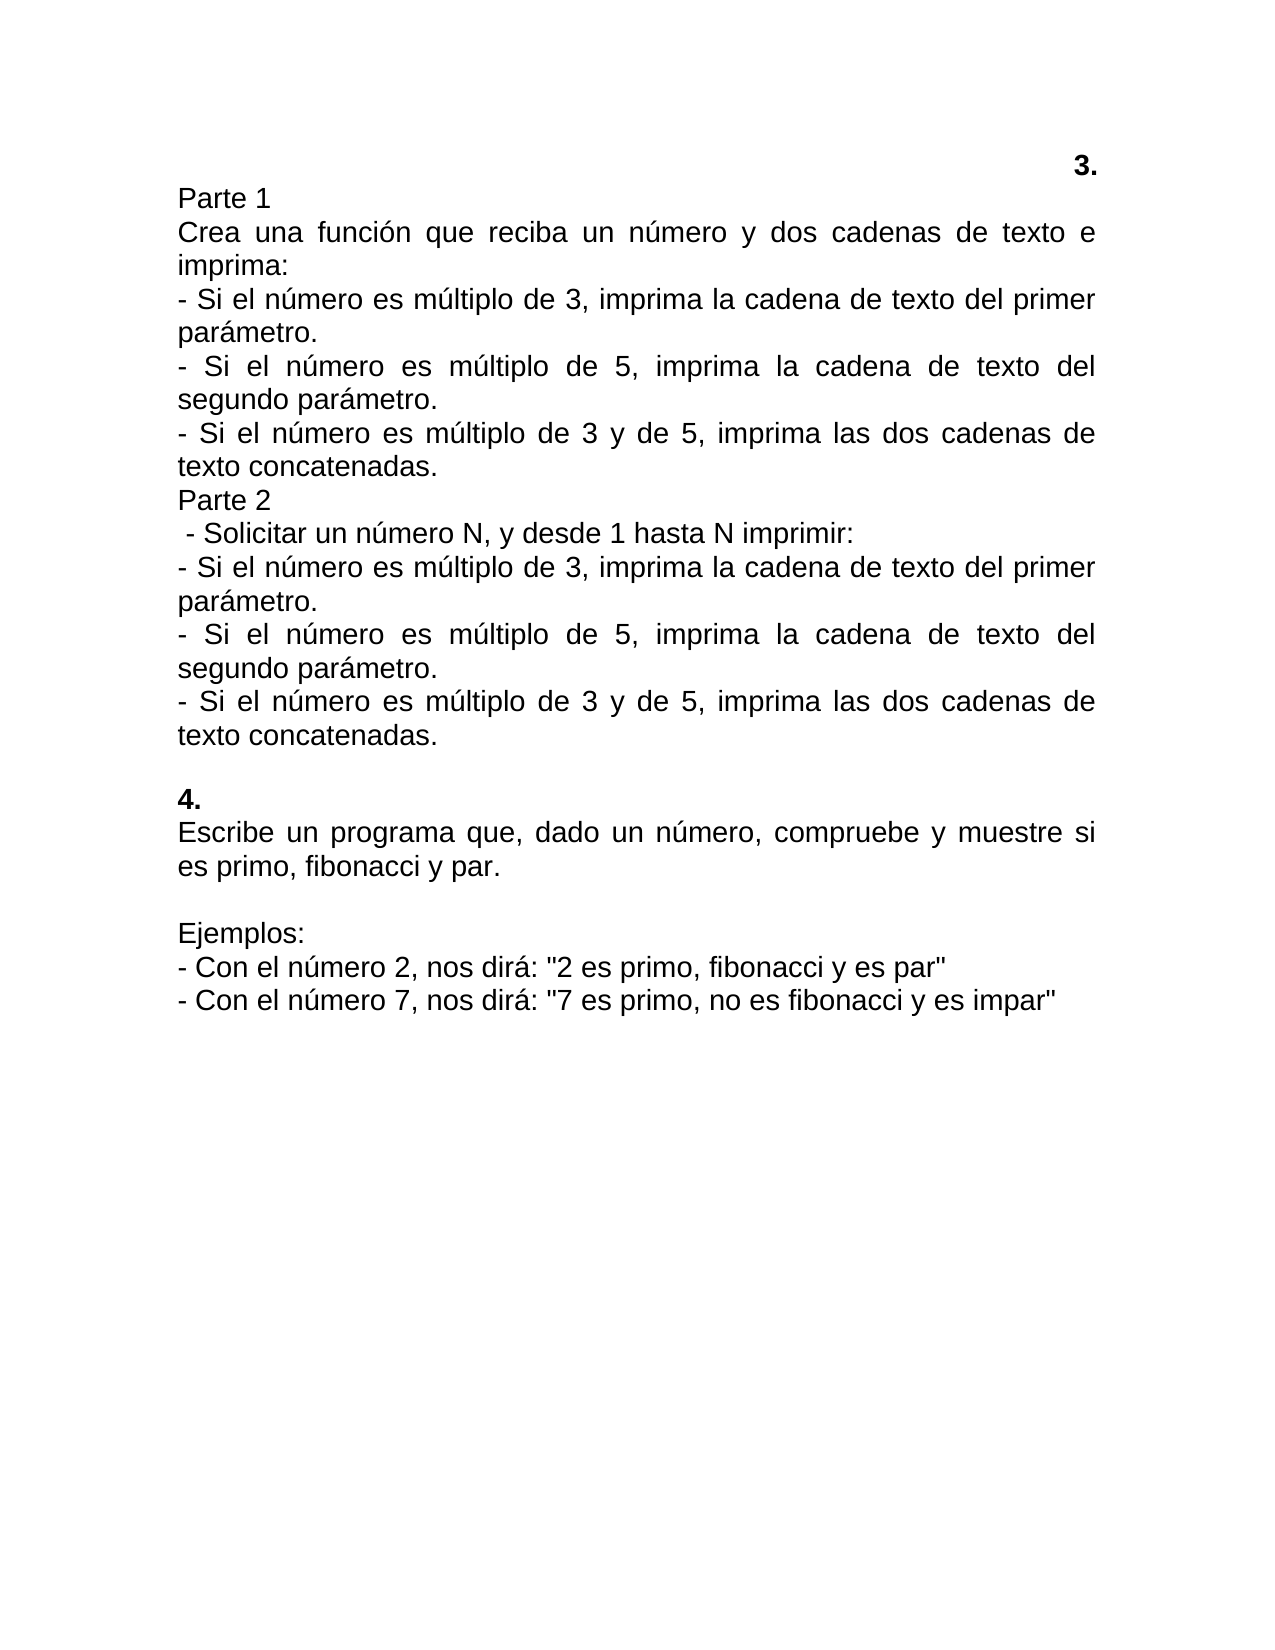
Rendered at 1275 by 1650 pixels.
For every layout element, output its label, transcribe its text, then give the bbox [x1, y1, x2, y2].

text - Si el número es múltiplo de 5, imprima la cadena de texto del segundo parámetro. [177, 349, 1098, 416]
text - Solicitar un número N, y desde 1 hasta N imprimir: [177, 517, 1098, 550]
text Parte 2 [177, 483, 1098, 517]
text - Con el número 2, nos dirá: "2 es primo, fibonacci y es par" [177, 949, 1098, 983]
text Ejemplos: [177, 916, 1098, 949]
text - Si el número es múltiplo de 3 y de 5, imprima las dos cadenas de texto concatenadas. [177, 684, 1098, 751]
text - Con el número 7, nos dirá: "7 es primo, no es fibonacci y es impar" [177, 983, 1098, 1017]
text Crea una función que reciba un número y dos cadenas de texto e imprima: [177, 215, 1098, 282]
text - Si el número es múltiplo de 3, imprima la cadena de texto del primer parámetro. [177, 550, 1098, 617]
text - Si el número es múltiplo de 3, imprima la cadena de texto del primer parámetro. [177, 282, 1098, 349]
text 3. Parte 1 [177, 148, 1098, 215]
text - Si el número es múltiplo de 3 y de 5, imprima las dos cadenas de texto concatenadas. [177, 416, 1098, 483]
text - Si el número es múltiplo de 5, imprima la cadena de texto del segundo parámetro. [177, 617, 1098, 684]
text 4. Escribe un programa que, dado un número, compruebe y muestre si es primo, fibonacci y par. [177, 782, 1098, 882]
